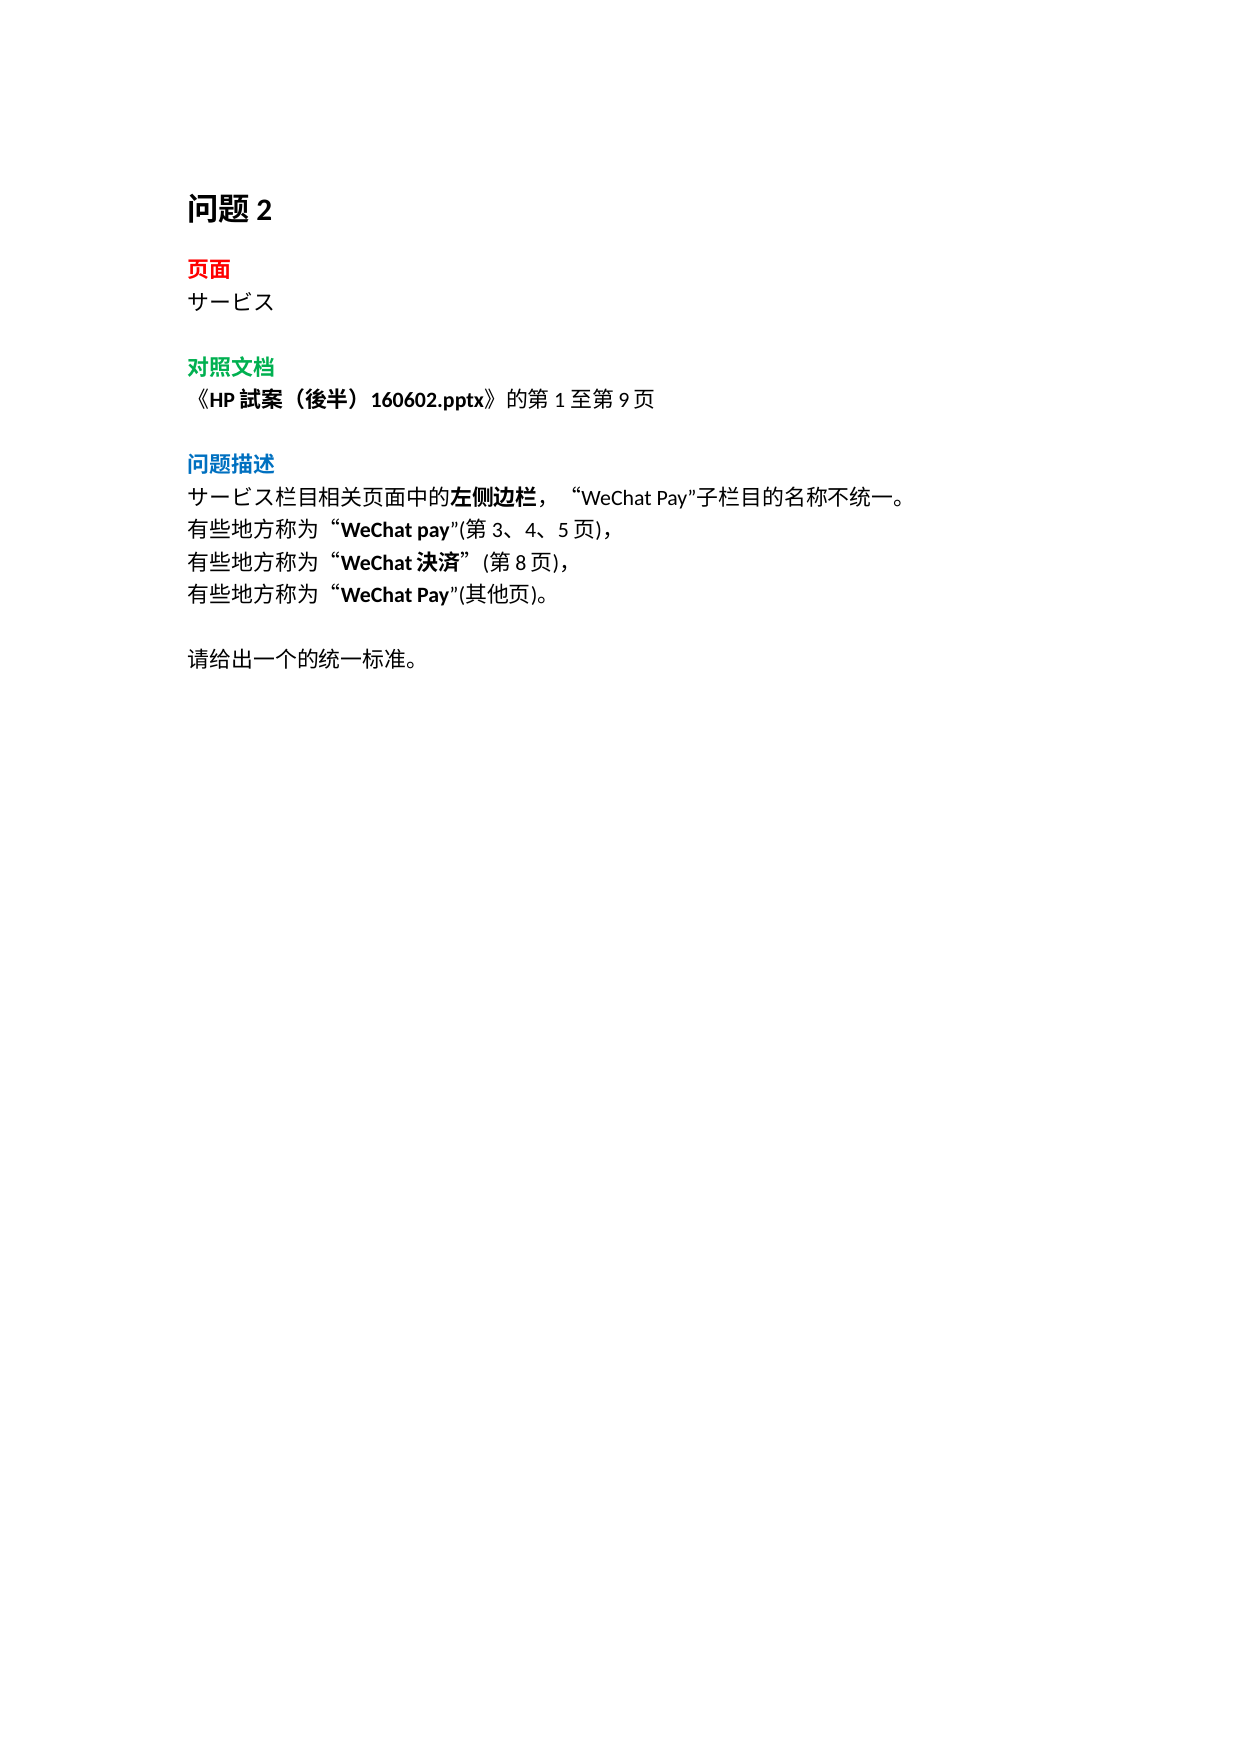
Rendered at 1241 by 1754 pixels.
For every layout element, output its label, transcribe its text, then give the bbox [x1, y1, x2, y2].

text 有些地方称为“WeChat決済”(第8页)， [187, 544, 1053, 577]
text サービス [187, 284, 1053, 317]
text 有些地方称为“WeChat Pay”(其他页)。 [187, 577, 1053, 609]
text 请给出一个的统一标准。 [187, 642, 1053, 674]
text 有些地方称为“WeChat pay”(第3、4、5页)， [187, 512, 1053, 544]
text 页面 [187, 252, 1053, 284]
text サービス栏目相关页面中的左侧边栏，“WeChat Pay”子栏目的名称不统一。 [187, 479, 1053, 512]
text 问题描述 [187, 447, 1053, 479]
subtitle 问题2 [187, 174, 1053, 239]
text 《HP試案（後半）160602.pptx》的第1 至第9页 [187, 382, 1053, 414]
text 对照文档 [187, 349, 1053, 382]
